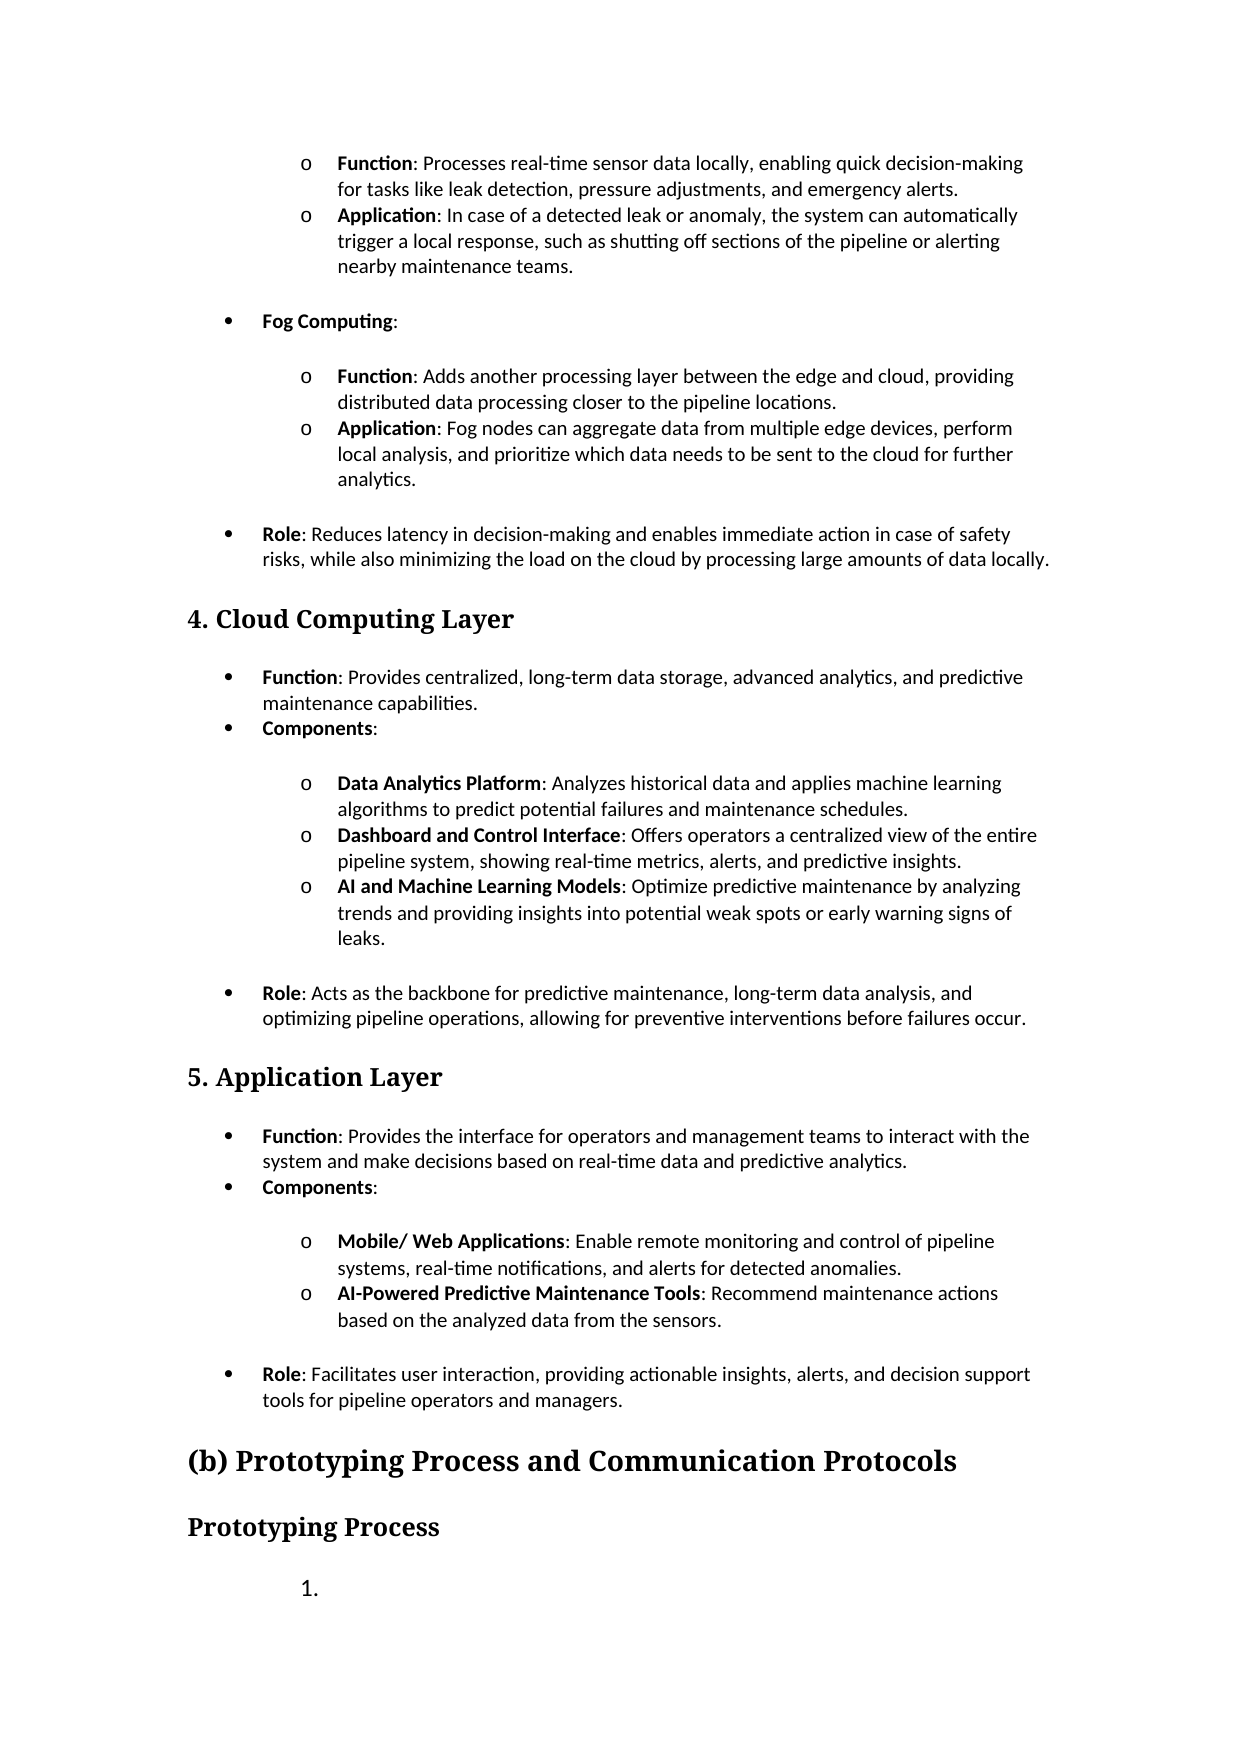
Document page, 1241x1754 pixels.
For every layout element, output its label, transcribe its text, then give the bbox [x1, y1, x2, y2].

subtitle 4. Cloud Computing Layer [187, 601, 1053, 635]
list Mobile/ Web Applications: Enable remote monitoring and control of pipeline systems, real-time notifications, and alerts for detected anomalies. [300, 1229, 1053, 1281]
list Role: Facilitates user interaction, providing actionable insights, alerts, and decision support tools for pipeline operators and managers. [225, 1362, 1053, 1412]
list Function: Adds another processing layer between the edge and cloud, providing distributed data processing closer to the pipeline locations. [300, 363, 1053, 415]
list Dashboard and Control Interface: Offers operators a centralized view of the entire pipeline system, showing real-time metrics, alerts, and predictive insights. [300, 822, 1053, 874]
list Role: Acts as the backbone for predictive maintenance, long-term data analysis, and optimizing pipeline operations, allowing for preventive interventions before failures occur. [225, 980, 1053, 1031]
subtitle (b) Prototyping Process and Communication Protocols [187, 1442, 1053, 1480]
list Function: Provides the interface for operators and management teams to interact with the system and make decisions based on real-time data and predictive analytics. [225, 1123, 1053, 1174]
subtitle 5. Application Layer [187, 1060, 1053, 1094]
list Components: [225, 1174, 1053, 1199]
list AI and Machine Learning Models: Optimize predictive maintenance by analyzing trends and providing insights into potential weak spots or early warning signs of leaks. [300, 874, 1053, 951]
subtitle Prototyping Process [187, 1509, 1053, 1543]
list Application: In case of a detected leak or anomaly, the system can automatically trigger a local response, such as shutting off sections of the pipeline or alerting nearby maintenance teams. [300, 202, 1053, 279]
list Fog Computing: [225, 308, 1053, 334]
list Role: Reduces latency in decision-making and enables immediate action in case of safety risks, while also minimizing the load on the cloud by processing large amounts of data locally. [225, 521, 1053, 572]
list Application: Fog nodes can aggregate data from multiple edge devices, perform local analysis, and prioritize which data needs to be sent to the cloud for further analytics. [300, 415, 1053, 492]
list Function: Processes real-time sensor data locally, enabling quick decision-making for tasks like leak detection, pressure adjustments, and emergency alerts. [300, 150, 1053, 202]
list Components: [225, 715, 1053, 741]
list Data Analytics Platform: Analyzes historical data and applies machine learning algorithms to predict potential failures and maintenance schedules. [300, 770, 1053, 822]
list Function: Provides centralized, long-term data storage, advanced analytics, and predictive maintenance capabilities. [225, 664, 1053, 715]
list AI-Powered Predictive Maintenance Tools: Recommend maintenance actions based on the analyzed data from the sensors. [300, 1281, 1053, 1332]
